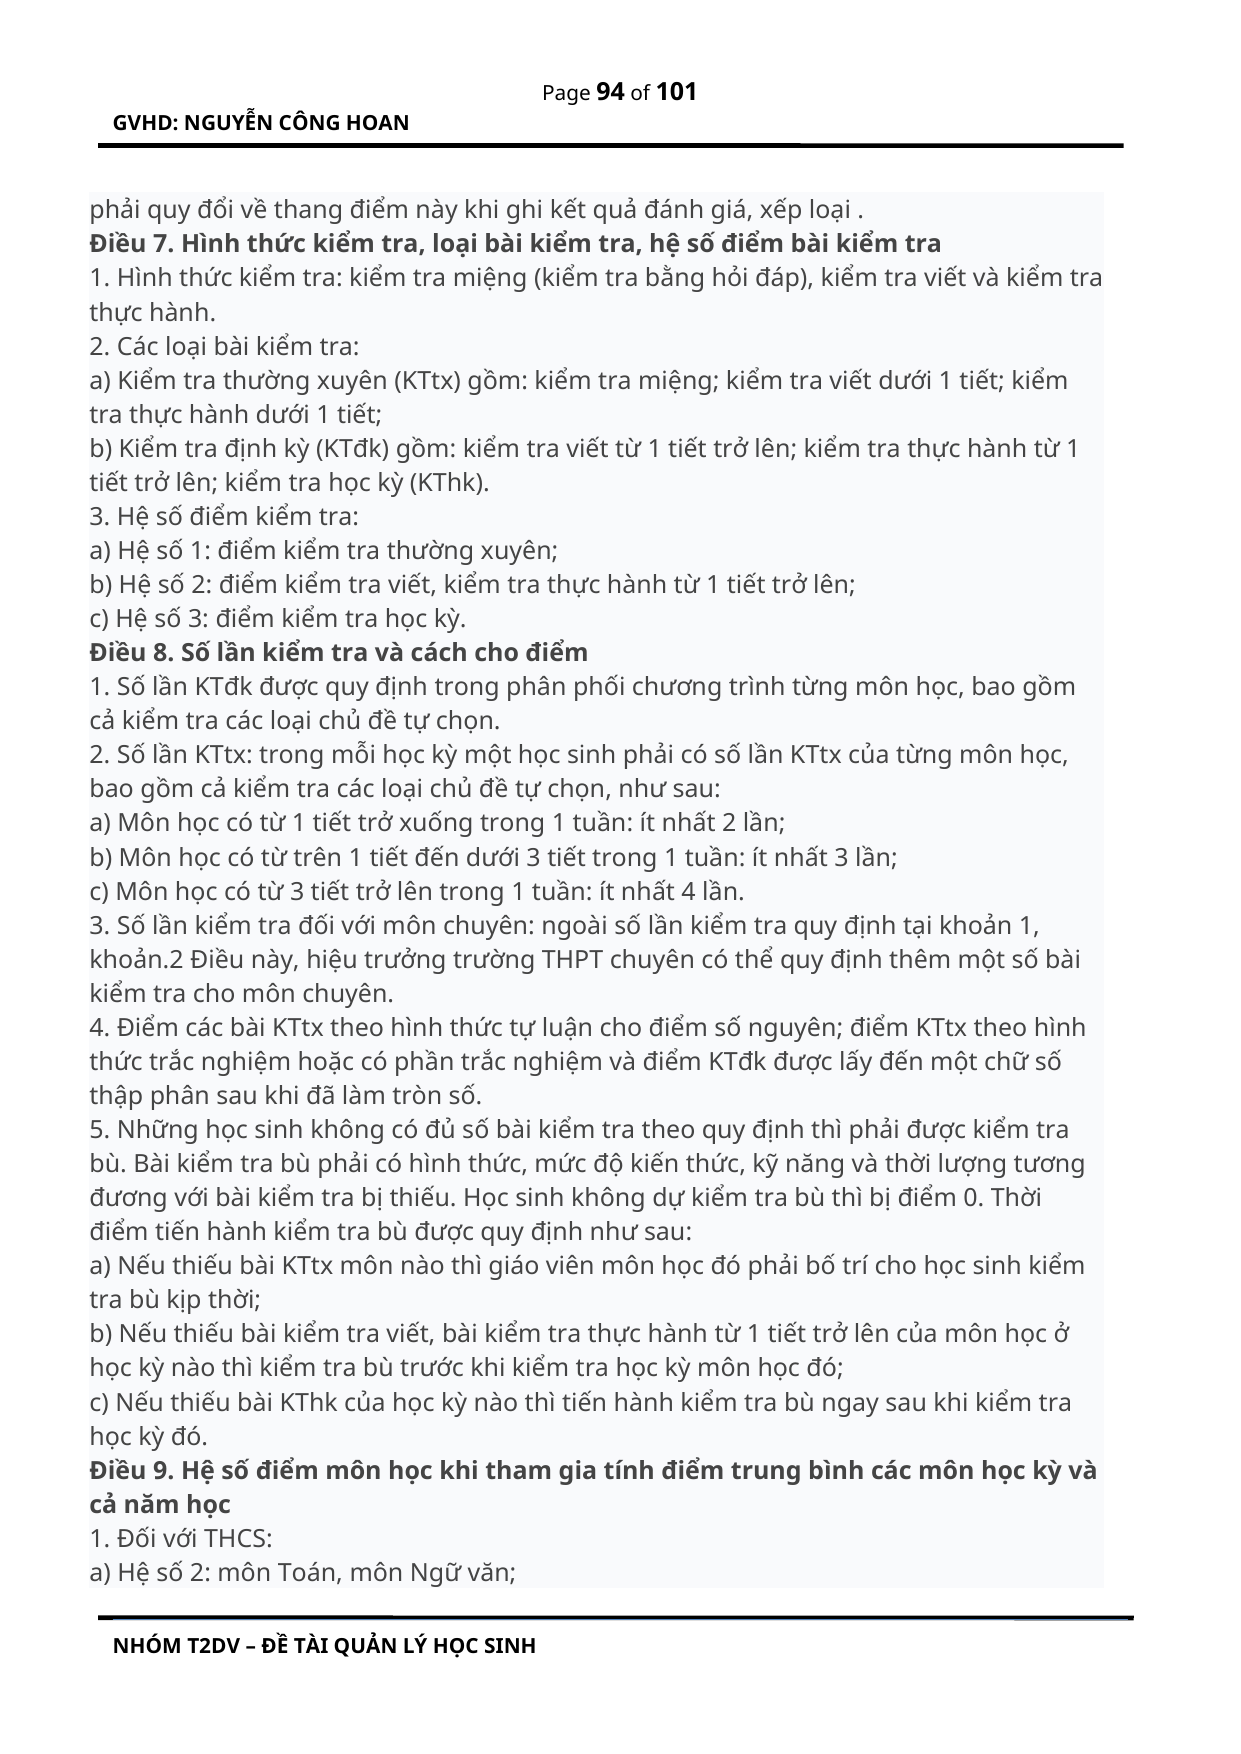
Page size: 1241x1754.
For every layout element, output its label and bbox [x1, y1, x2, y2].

table_cell [89, 192, 1104, 1588]
